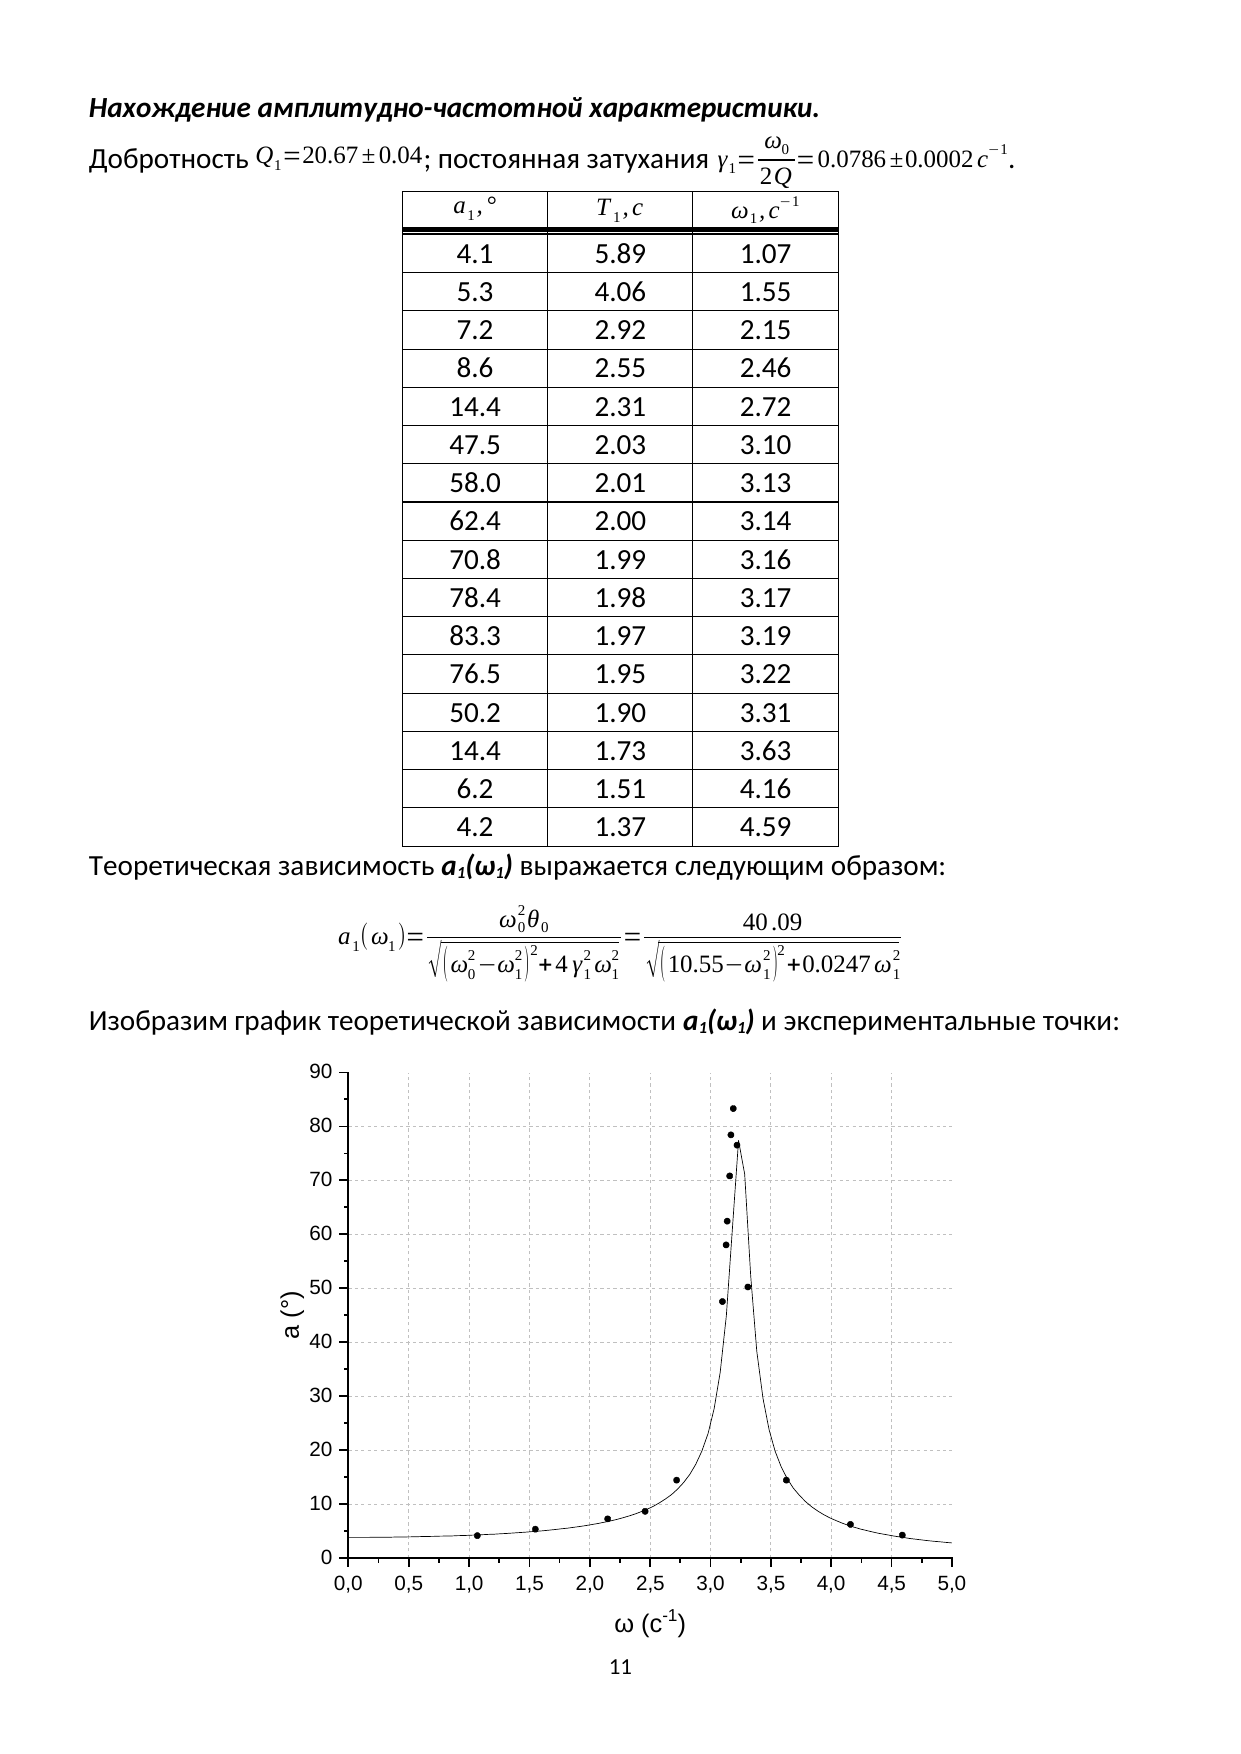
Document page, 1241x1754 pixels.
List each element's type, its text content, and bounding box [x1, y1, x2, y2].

table_cell 2.03 [548, 426, 692, 463]
table_cell 4.16 [693, 770, 838, 807]
table_cell 2.15 [693, 311, 838, 348]
table_cell 4.59 [693, 808, 838, 846]
table_cell 6.2 [403, 770, 547, 807]
table_cell 3.13 [693, 464, 838, 501]
table_cell 4.2 [403, 808, 547, 846]
table_cell 5.89 [548, 235, 692, 272]
table_cell 1.90 [548, 694, 692, 731]
table_cell 1.51 [548, 770, 692, 807]
table_cell 2.72 [693, 388, 838, 425]
table_cell 2.00 [548, 503, 692, 540]
table_cell 70.8 [403, 541, 547, 578]
table_cell 2.01 [548, 464, 692, 501]
table_cell 3.63 [693, 732, 838, 769]
table_header [693, 192, 838, 227]
table_cell 1.37 [548, 808, 692, 846]
table_header [548, 192, 692, 227]
table_cell 47.5 [403, 426, 547, 463]
table_cell 14.4 [403, 732, 547, 769]
table_cell 58.0 [403, 464, 547, 501]
table_cell 1.07 [693, 235, 838, 272]
table_cell 3.22 [693, 655, 838, 693]
table_cell 3.31 [693, 694, 838, 731]
table_cell 76.5 [403, 655, 547, 693]
table_cell 4.1 [403, 235, 547, 272]
table_cell 83.3 [403, 617, 547, 654]
table_cell 50.2 [403, 694, 547, 731]
table_cell 3.16 [693, 541, 838, 578]
text Добротность ; постоянная затухания . [89, 126, 1181, 189]
table_header [403, 192, 547, 227]
table_cell 1.99 [548, 541, 692, 578]
table_cell 5.3 [403, 273, 547, 310]
table_cell 2.31 [548, 388, 692, 425]
text Изобразим график теоретической зависимости a1(ω1) и экспериментальные точки: [89, 1002, 1152, 1037]
table_cell 2.46 [693, 350, 838, 387]
table_cell 3.10 [693, 426, 838, 463]
table_cell 62.4 [403, 503, 547, 540]
table_cell 1.97 [548, 617, 692, 654]
table_cell 3.19 [693, 617, 838, 654]
table_cell 14.4 [403, 388, 547, 425]
table_cell 1.55 [693, 273, 838, 310]
table_cell 1.98 [548, 579, 692, 616]
table_cell 8.6 [403, 350, 547, 387]
table_cell 2.55 [548, 350, 692, 387]
table_cell 1.73 [548, 732, 692, 769]
table_cell 2.92 [548, 311, 692, 348]
text Нахождение амплитудно-частотной характеристики. [89, 89, 1152, 124]
table_cell 3.17 [693, 579, 838, 616]
table_cell 7.2 [403, 311, 547, 348]
text Теоретическая зависимость a1(ω1) выражается следующим образом: [89, 847, 1152, 882]
table_cell 3.14 [693, 503, 838, 540]
table_cell 1.95 [548, 655, 692, 693]
table_cell 4.06 [548, 273, 692, 310]
table_cell 78.4 [403, 579, 547, 616]
